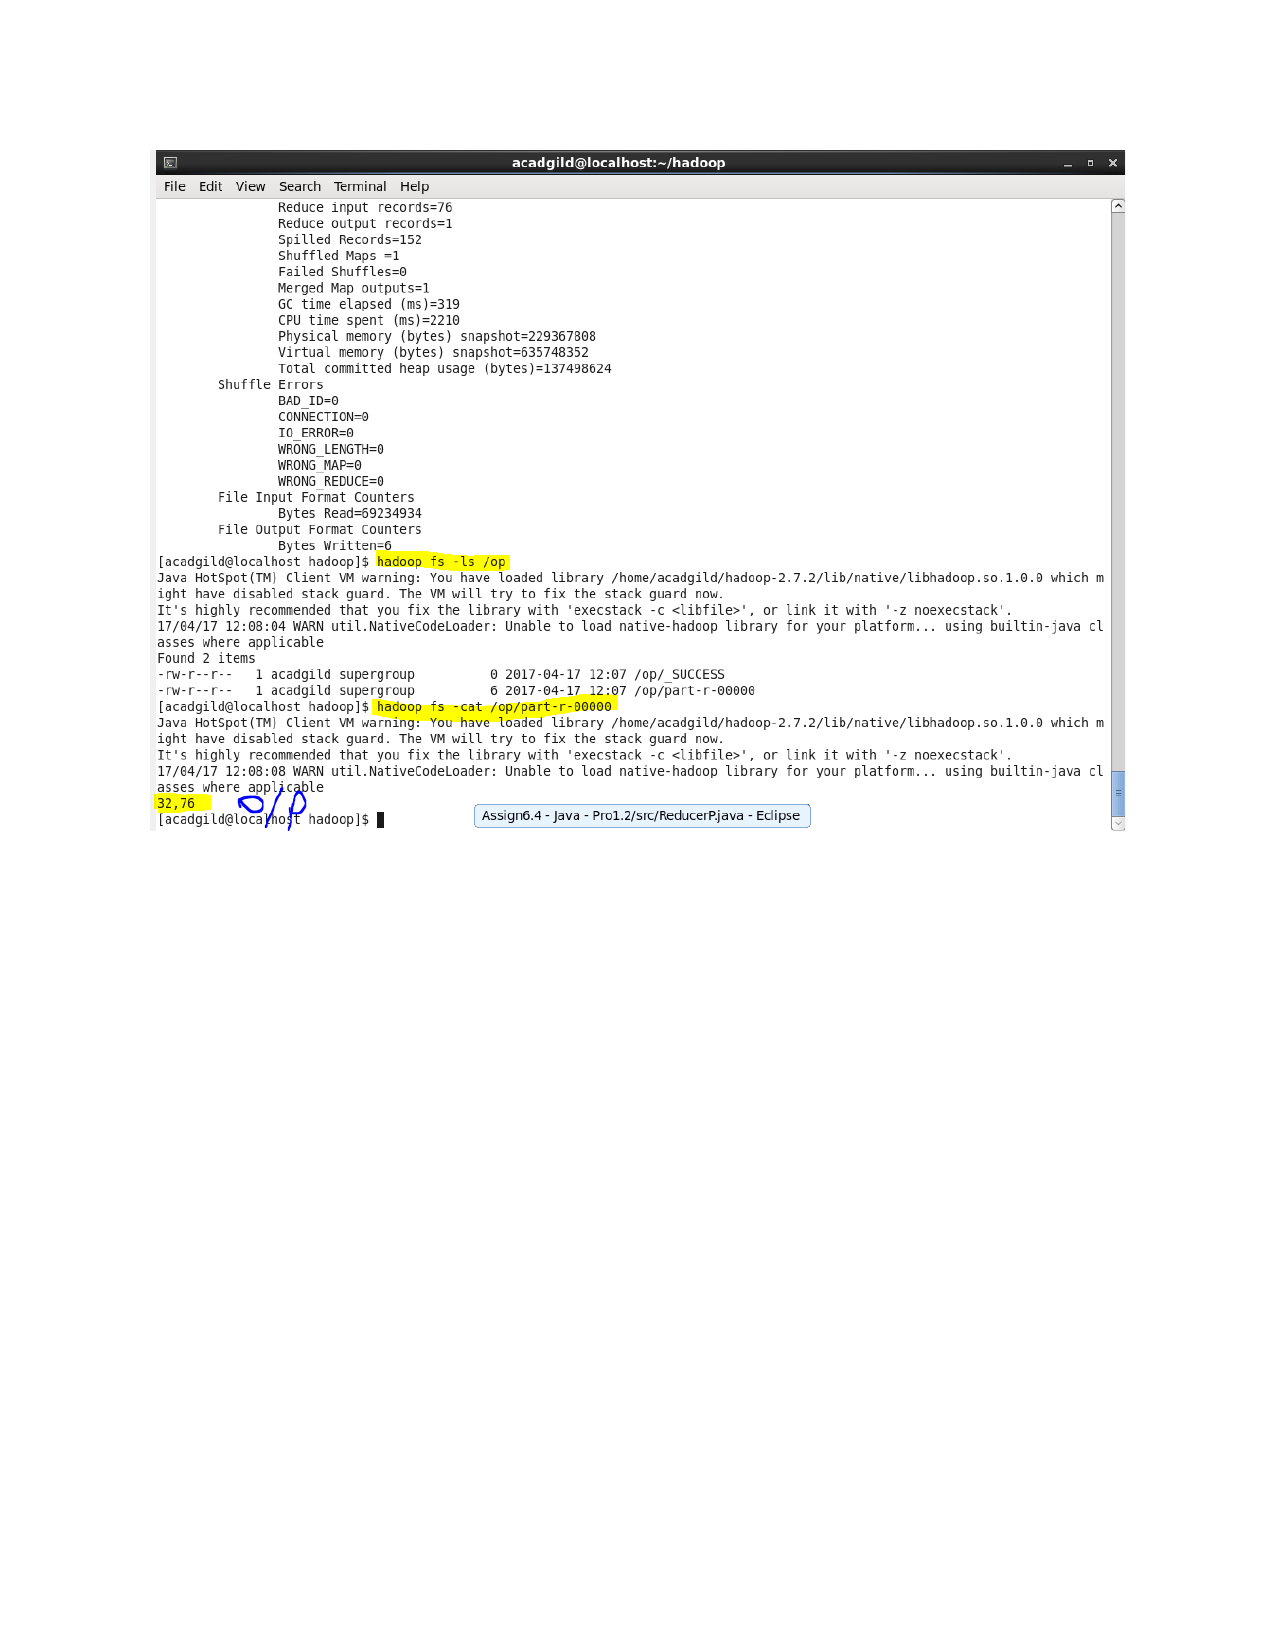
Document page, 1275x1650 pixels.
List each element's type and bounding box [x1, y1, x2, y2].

picture [150, 150, 1125, 831]
